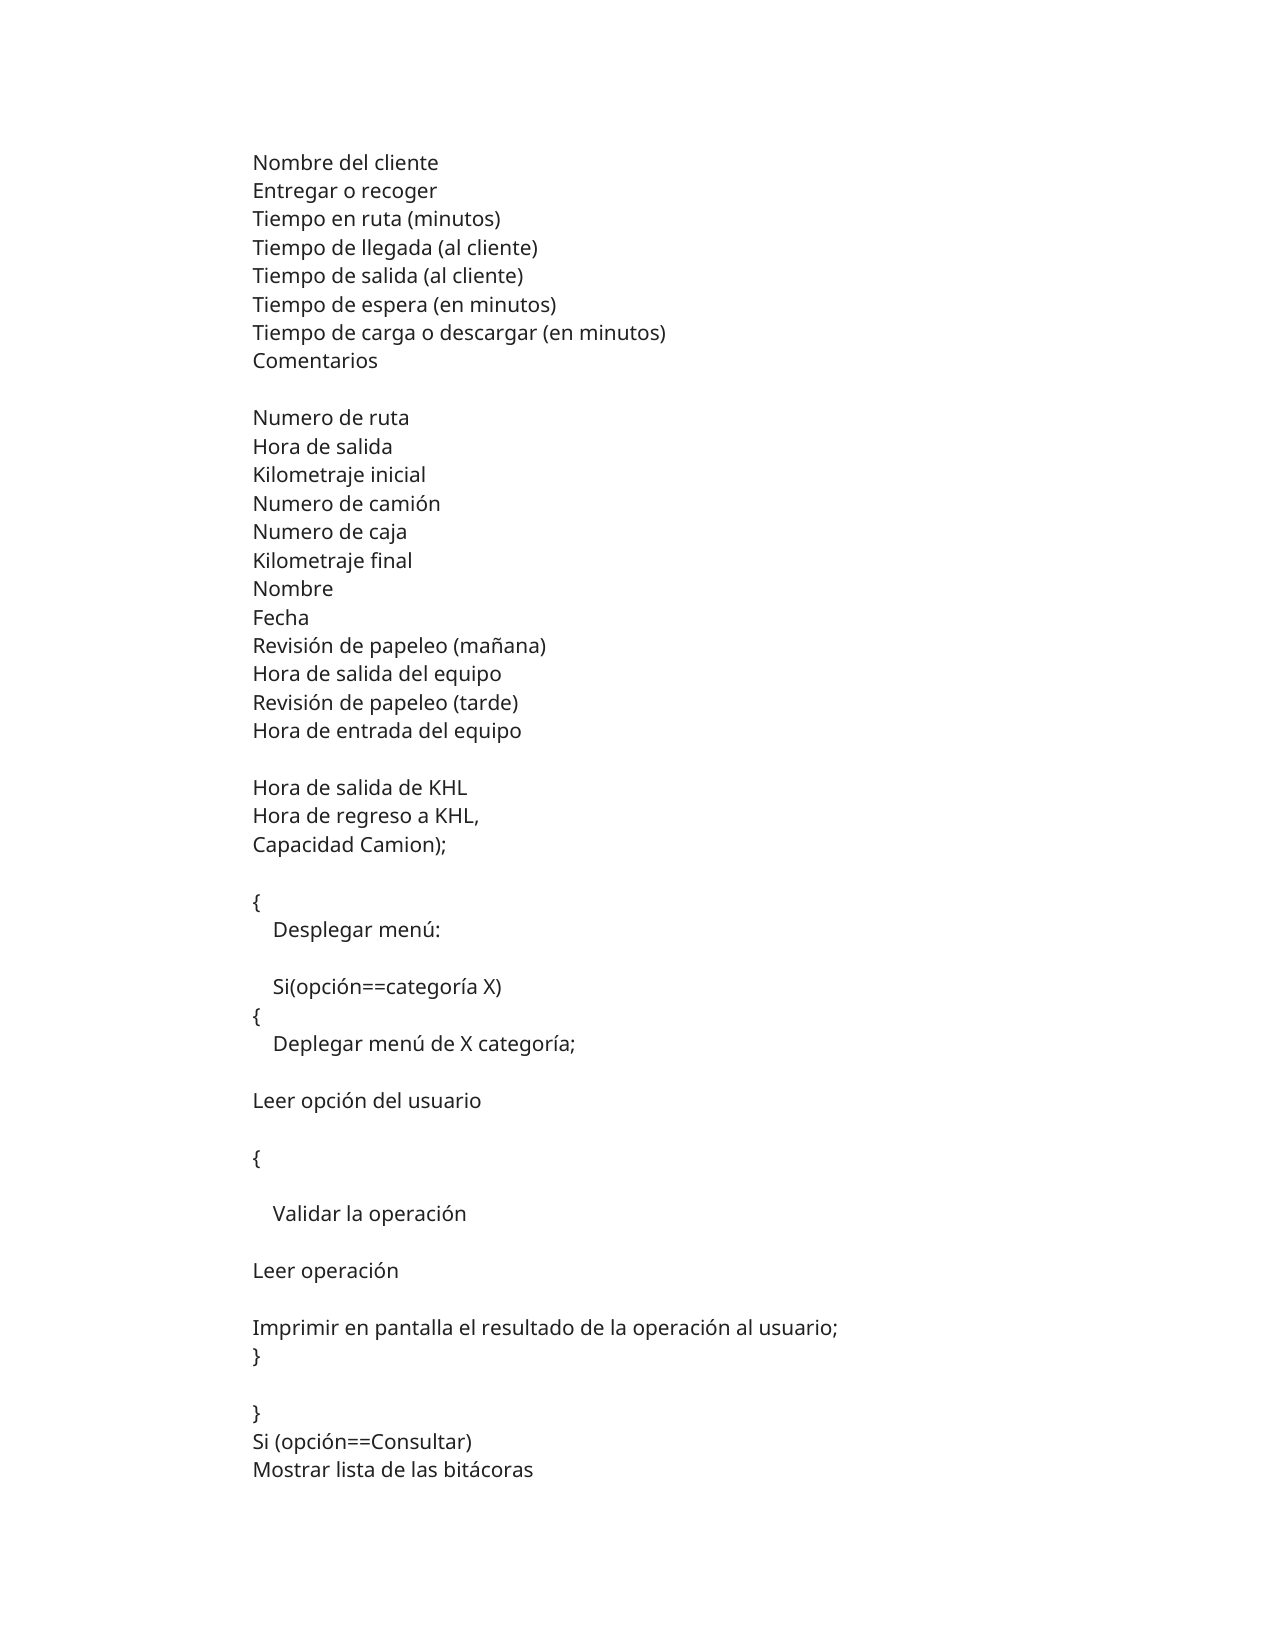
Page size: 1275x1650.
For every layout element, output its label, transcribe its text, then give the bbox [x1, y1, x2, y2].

list Comentarios [252, 347, 1098, 375]
list Fecha [252, 603, 1098, 631]
list Hora de salida del equipo [252, 659, 1098, 688]
list Mostrar lista de las bitácoras [252, 1455, 1098, 1484]
list Kilometraje inicial [252, 460, 1098, 489]
list { [252, 1001, 1098, 1029]
list Revisión de papeleo (tarde) [252, 688, 1098, 716]
list Kilometraje final [252, 546, 1098, 574]
list Hora de regreso a KHL, [252, 802, 1098, 830]
list Imprimir en pantalla el resultado de la operación al usuario; [252, 1313, 1098, 1342]
list Leer opción del usuario [252, 1086, 1098, 1114]
list Leer operación [252, 1256, 1098, 1285]
list Revisión de papeleo (mañana) [252, 631, 1098, 659]
list Numero de caja [252, 517, 1098, 546]
list Hora de salida de KHL [252, 773, 1098, 802]
list Validar la operación [252, 1199, 1098, 1228]
list Tiempo de carga o descargar (en minutos) [252, 318, 1098, 347]
list Deplegar menú de X categoría; [252, 1029, 1098, 1058]
list Numero de ruta [252, 403, 1098, 432]
list Capacidad Camion); [252, 830, 1098, 858]
list Nombre del cliente [252, 148, 1098, 176]
list Tiempo en ruta (minutos) [252, 204, 1098, 233]
list Numero de camión [252, 489, 1098, 517]
list Hora de salida [252, 432, 1098, 460]
list Si(opción==categoría X) [252, 972, 1098, 1001]
list Nombre [252, 574, 1098, 603]
list Desplegar menú: [252, 915, 1098, 944]
list Tiempo de salida (al cliente) [252, 261, 1098, 290]
list Entregar o recoger [252, 176, 1098, 204]
list Hora de entrada del equipo [252, 716, 1098, 745]
list } [252, 1342, 1098, 1370]
list { [252, 887, 1098, 915]
list } [252, 1398, 1098, 1427]
list Tiempo de llegada (al cliente) [252, 233, 1098, 261]
list Si (opción==Consultar) [252, 1427, 1098, 1455]
list Tiempo de espera (en minutos) [252, 290, 1098, 318]
list { [252, 1143, 1098, 1199]
